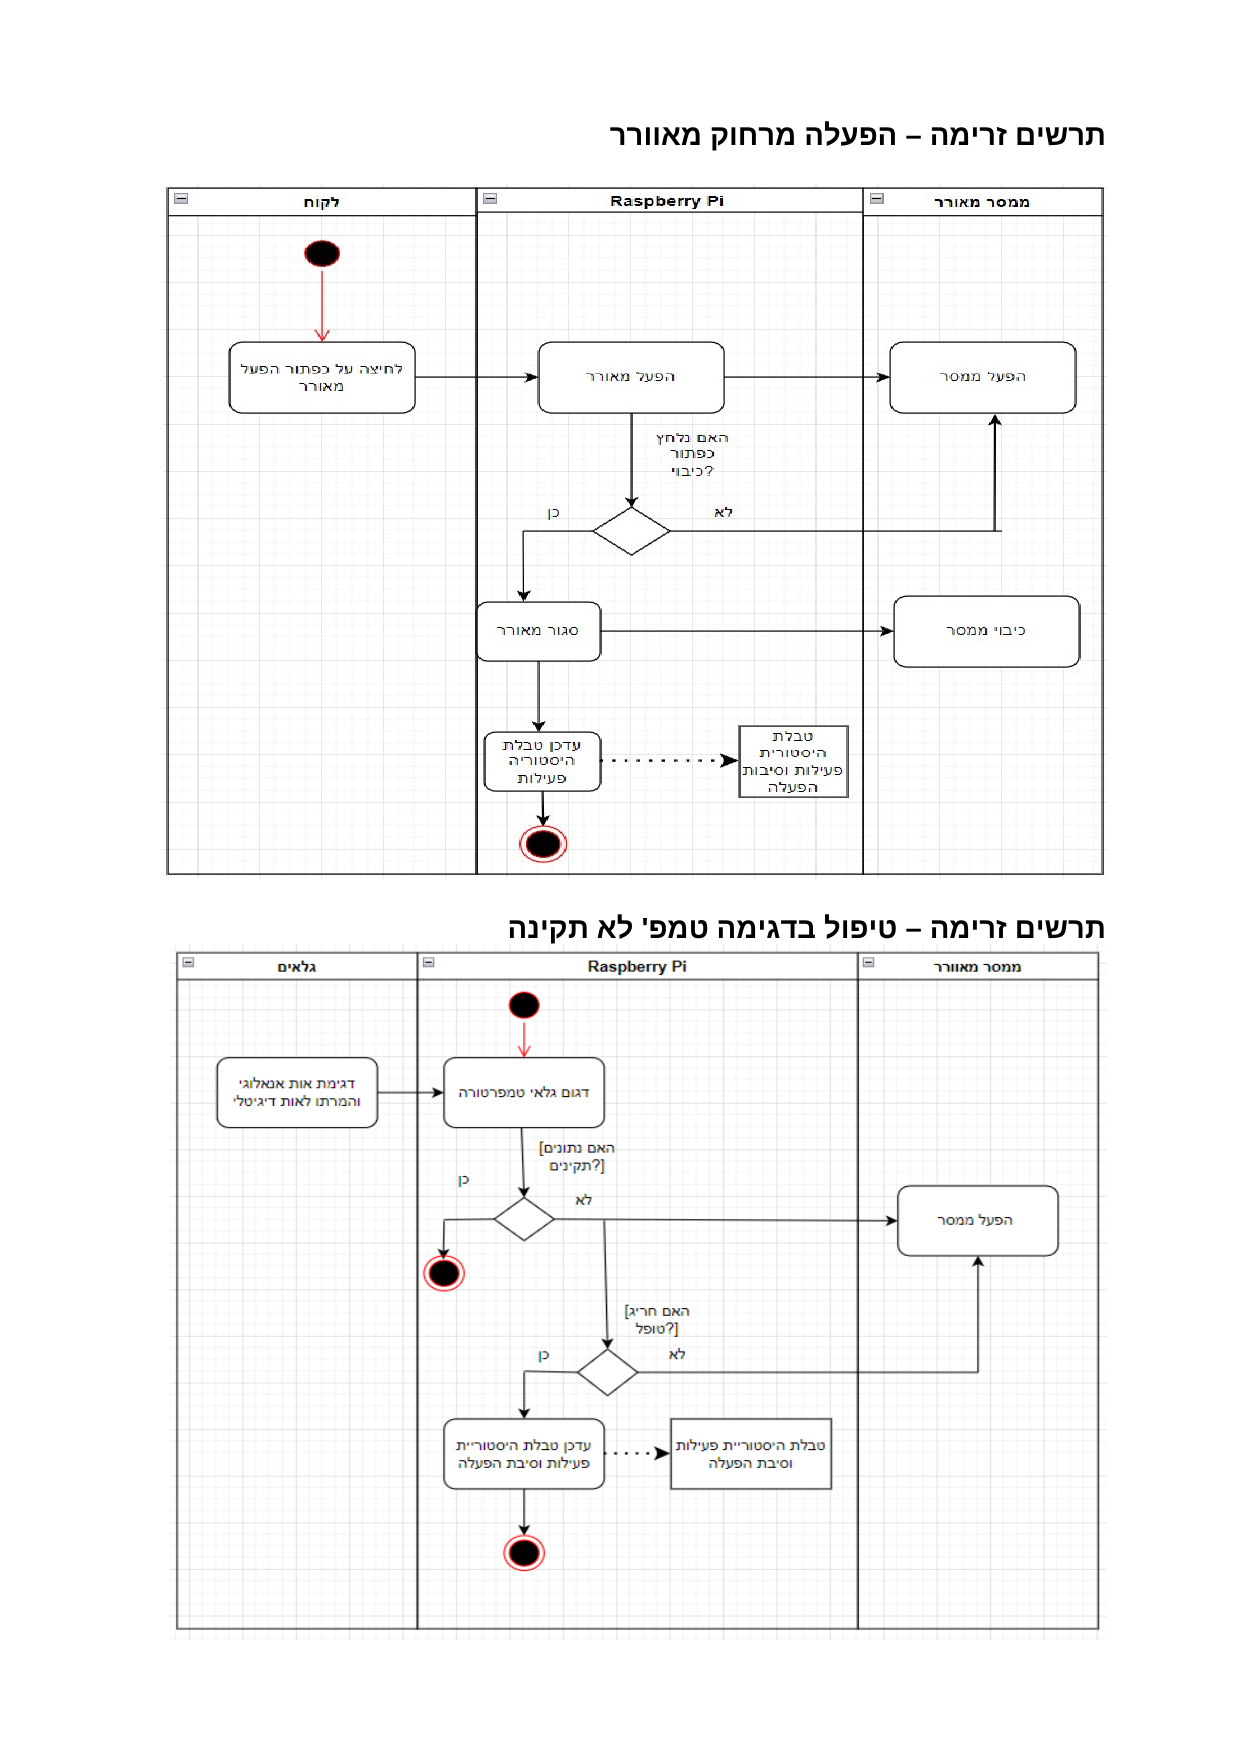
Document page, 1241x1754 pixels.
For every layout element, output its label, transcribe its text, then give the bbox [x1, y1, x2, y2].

picture [170, 944, 1107, 1640]
picture [163, 185, 1107, 878]
list תרשים זרימה – טיפול בדגימה טמפ' לא תקינה [118, 911, 1106, 944]
list תרשים זרימה – הפעלה מרחוק מאוורר [118, 118, 1106, 152]
